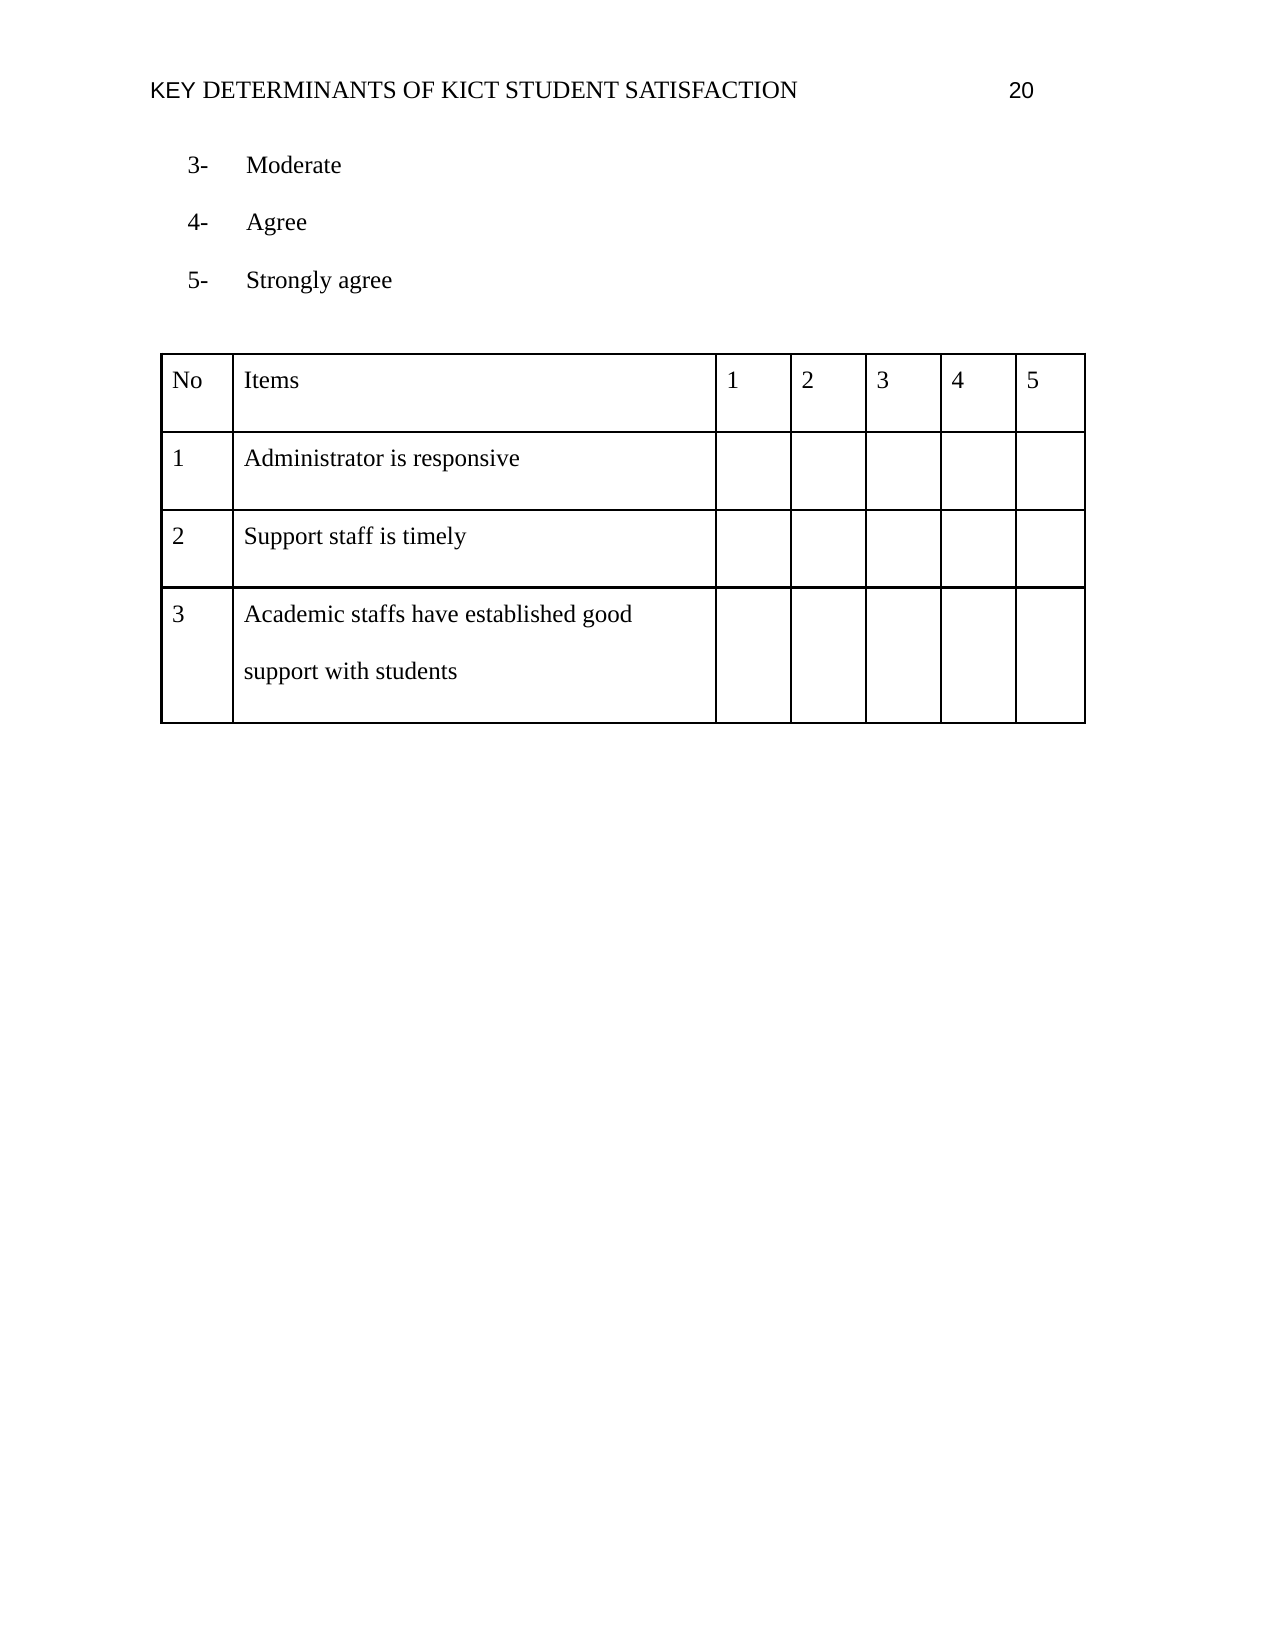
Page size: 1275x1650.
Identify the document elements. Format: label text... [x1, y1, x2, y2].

table_header 4 [942, 355, 1015, 431]
table_cell [867, 433, 940, 508]
table_header No [163, 355, 232, 431]
table_cell [792, 589, 865, 722]
text 3- Moderate [187, 150, 1125, 179]
table_cell [942, 511, 1015, 586]
table_header Items [234, 355, 715, 431]
table_cell Support staff is timely [234, 511, 715, 586]
table_cell 3 [163, 589, 232, 722]
table_cell [942, 433, 1015, 508]
table_cell Administrator is responsive [234, 433, 715, 508]
text 5- Strongly agree [187, 265, 1125, 294]
text 4- Agree [187, 207, 1125, 236]
table_cell [717, 589, 790, 722]
table_cell [717, 433, 790, 508]
table_header 3 [867, 355, 940, 431]
table_cell 2 [163, 511, 232, 586]
table_cell [1017, 433, 1084, 508]
table_header 2 [792, 355, 865, 431]
table_cell [717, 511, 790, 586]
table_header 5 [1017, 355, 1084, 431]
table_cell 1 [163, 433, 232, 508]
table_cell [792, 433, 865, 508]
table_cell [942, 589, 1015, 722]
table_header 1 [717, 355, 790, 431]
table_cell [867, 511, 940, 586]
table_cell [792, 511, 865, 586]
table_cell [1017, 511, 1084, 586]
table_cell Academic staffs have established good support with students [234, 589, 715, 722]
table_cell [1017, 589, 1084, 722]
table_cell [867, 589, 940, 722]
